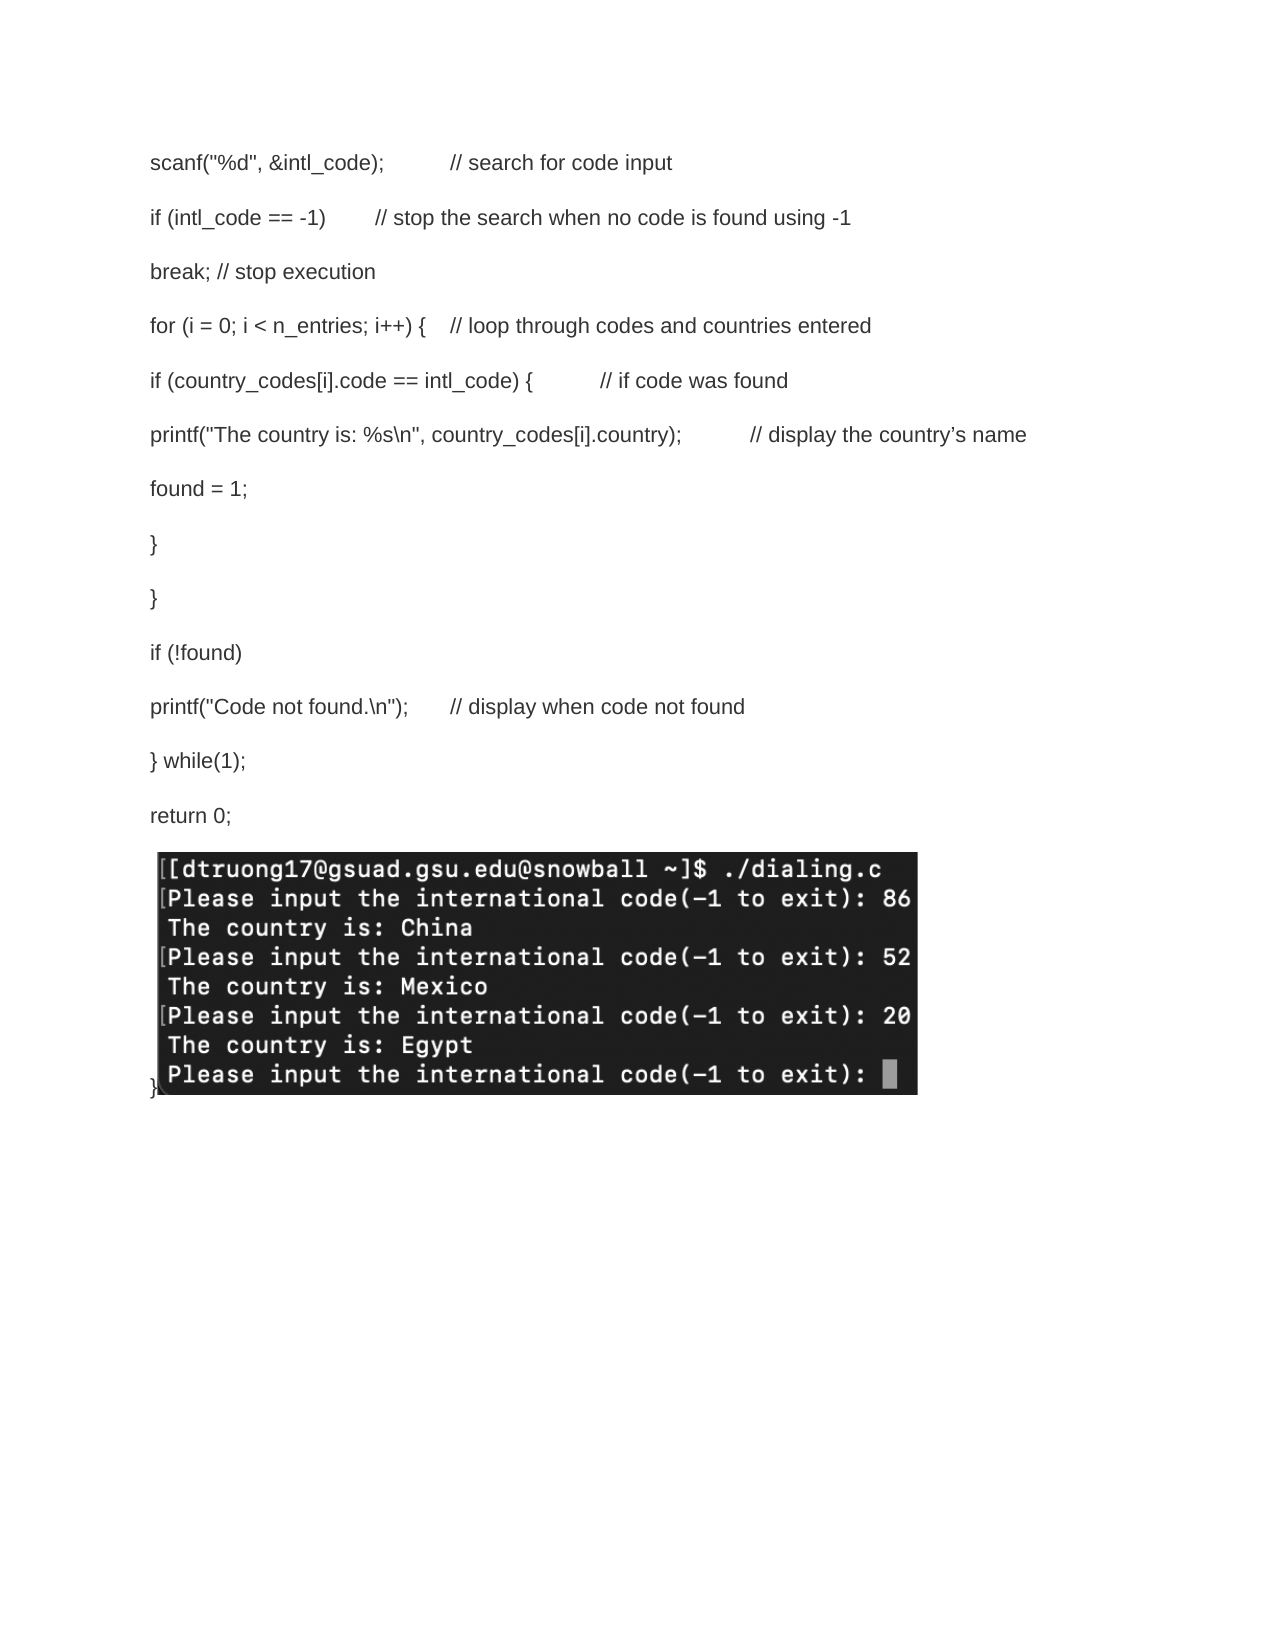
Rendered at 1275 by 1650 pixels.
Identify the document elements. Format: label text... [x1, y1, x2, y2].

text printf("Code not found.\n"); // display when code not found [150, 694, 1125, 719]
text printf("The country is: %s\n", country_codes[i].country); // display the country’s name [150, 422, 1125, 447]
text if (!found) [150, 639, 1125, 664]
picture [157, 852, 918, 1095]
text return 0; [150, 802, 1125, 828]
text if (intl_code == -1) // stop the search when no code is found using -1 [150, 204, 1125, 229]
text break; // stop execution [150, 259, 1125, 284]
text } while(1); [150, 748, 1125, 773]
text if (country_codes[i].code == intl_code) { // if code was found [150, 367, 1125, 393]
text for (i = 0; i < n_entries; i++) { // loop through codes and countries entered [150, 313, 1125, 338]
text found = 1; [150, 476, 1125, 501]
text scanf("%d", &intl_code); // search for code input [150, 150, 1125, 175]
text } [150, 585, 1125, 610]
text } [150, 531, 1125, 556]
